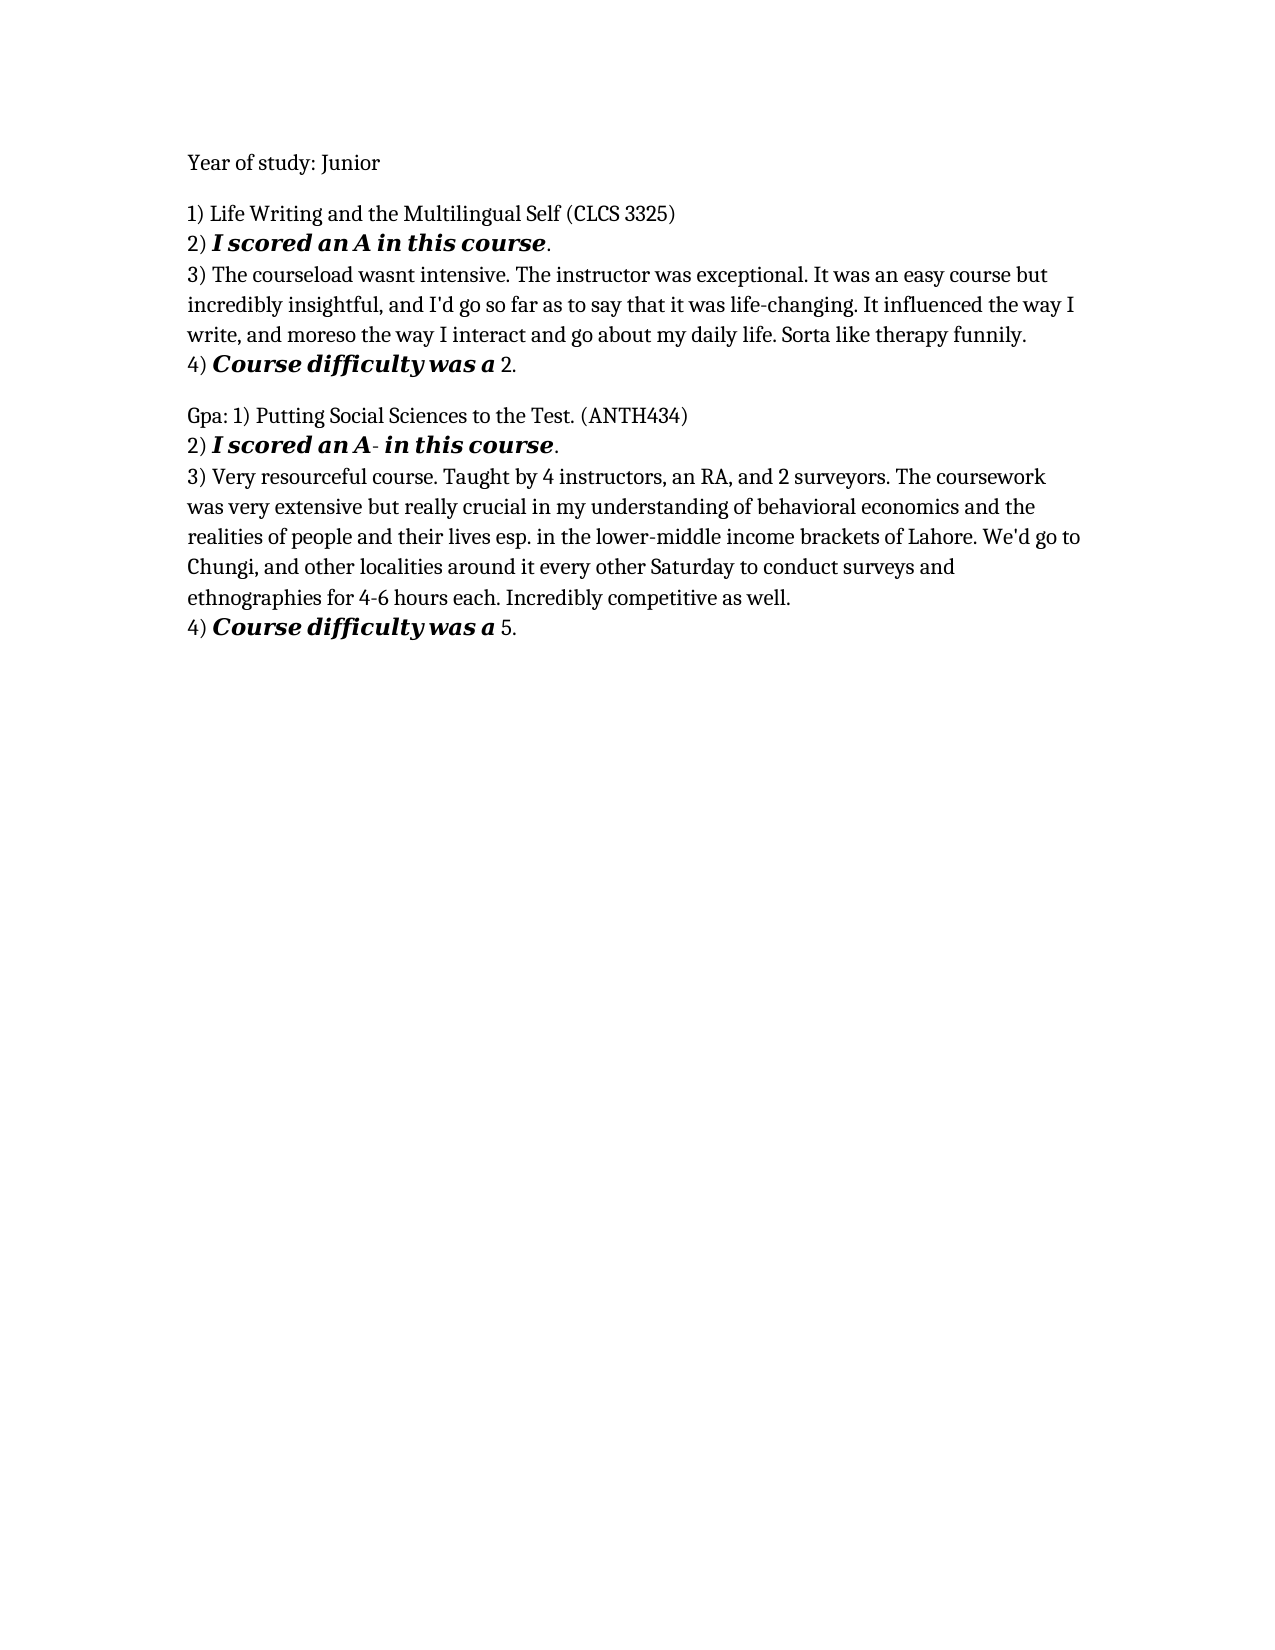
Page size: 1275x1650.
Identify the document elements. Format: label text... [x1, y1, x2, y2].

text Year of study: Junior [187, 150, 1087, 176]
text 1) Life Writing and the Multilingual Self (CLCS 3325) 2) 𝑰 𝒔𝒄𝒐𝒓𝒆𝒅 𝒂𝒏 𝑨 𝒊𝒏 𝒕𝒉𝒊𝒔 𝒄𝒐𝒖𝒓𝒔𝒆. 3) The courseload wasnt intensive. The instructor was exceptional. It was an easy course but incredibly insightful, and I'd go so far as to say that it was life-changing. It influenced the way I write, and moreso the way I interact and go about my daily life. Sorta like therapy funnily. 4) 𝑪𝒐𝒖𝒓𝒔𝒆 𝒅𝒊𝒇𝒇𝒊𝒄𝒖𝒍𝒕𝒚 𝒘𝒂𝒔 𝒂 2. [187, 201, 1087, 378]
text Gpa: 1) Putting Social Sciences to the Test. (ANTH434) 2) 𝑰 𝒔𝒄𝒐𝒓𝒆𝒅 𝒂𝒏 𝑨- 𝒊𝒏 𝒕𝒉𝒊𝒔 𝒄𝒐𝒖𝒓𝒔𝒆. 3) Very resourceful course. Taught by 4 instructors, an RA, and 2 surveyors. The coursework was very extensive but really crucial in my understanding of behavioral economics and the realities of people and their lives esp. in the lower-middle income brackets of Lahore. We'd go to Chungi, and other localities around it every other Saturday to conduct surveys and ethnographies for 4-6 hours each. Incredibly competitive as well. 4) 𝑪𝒐𝒖𝒓𝒔𝒆 𝒅𝒊𝒇𝒇𝒊𝒄𝒖𝒍𝒕𝒚 𝒘𝒂𝒔 𝒂 5. [187, 403, 1087, 641]
